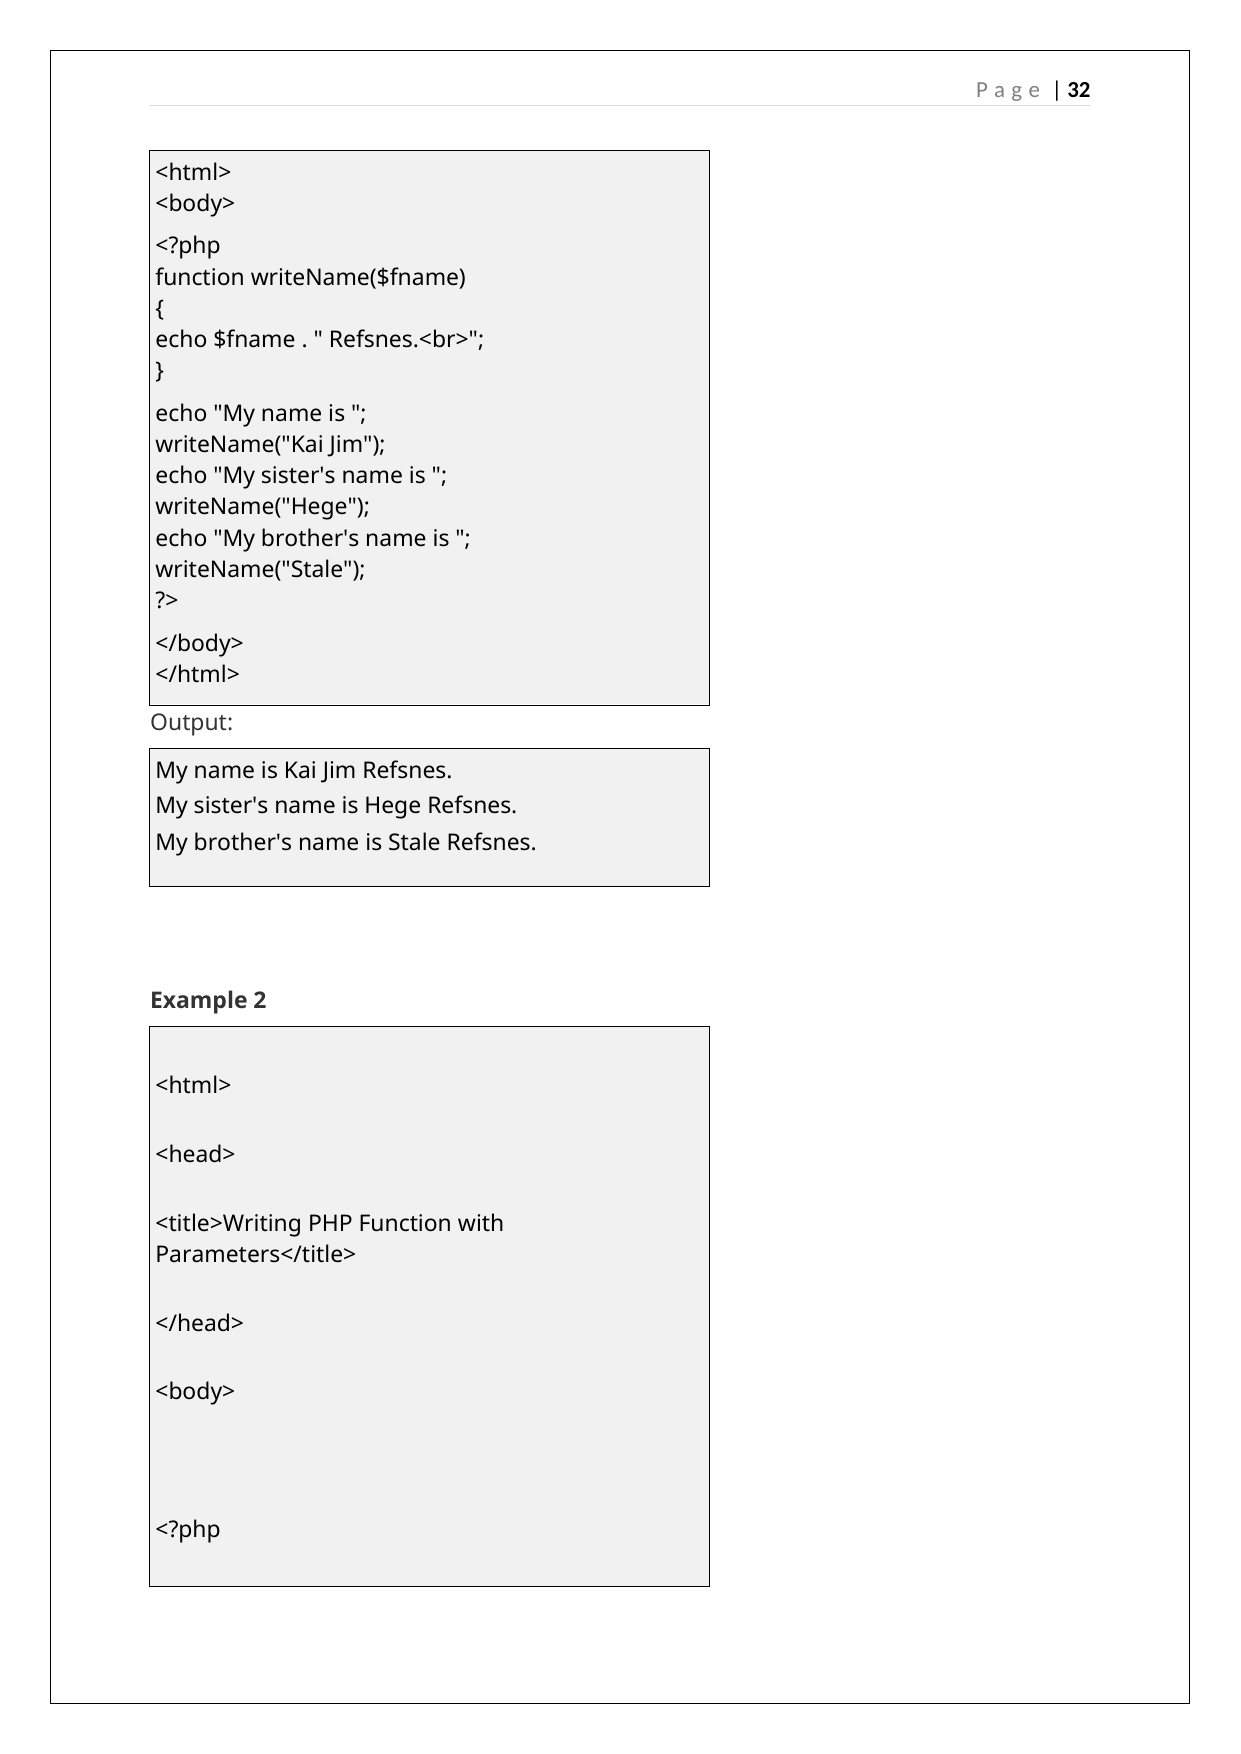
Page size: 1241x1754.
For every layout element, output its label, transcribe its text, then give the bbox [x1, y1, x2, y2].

table_header <html> <body> <?php function writeName($fname) { echo $fname . " Refsnes.<br>"; } echo "My name is "; writeName("Kai Jim"); echo "My sister's name is "; writeName("Hege"); echo "My brother's name is "; writeName("Stale"); ?> </body> </html> [150, 151, 709, 704]
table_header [150, 1027, 709, 1586]
text Output: [150, 706, 1090, 737]
table_header My name is Kai Jim Refsnes. My sister's name is Hege Refsnes. My brother's name is Stale Refsnes. [150, 749, 709, 886]
text Example 2 [150, 983, 1090, 1015]
